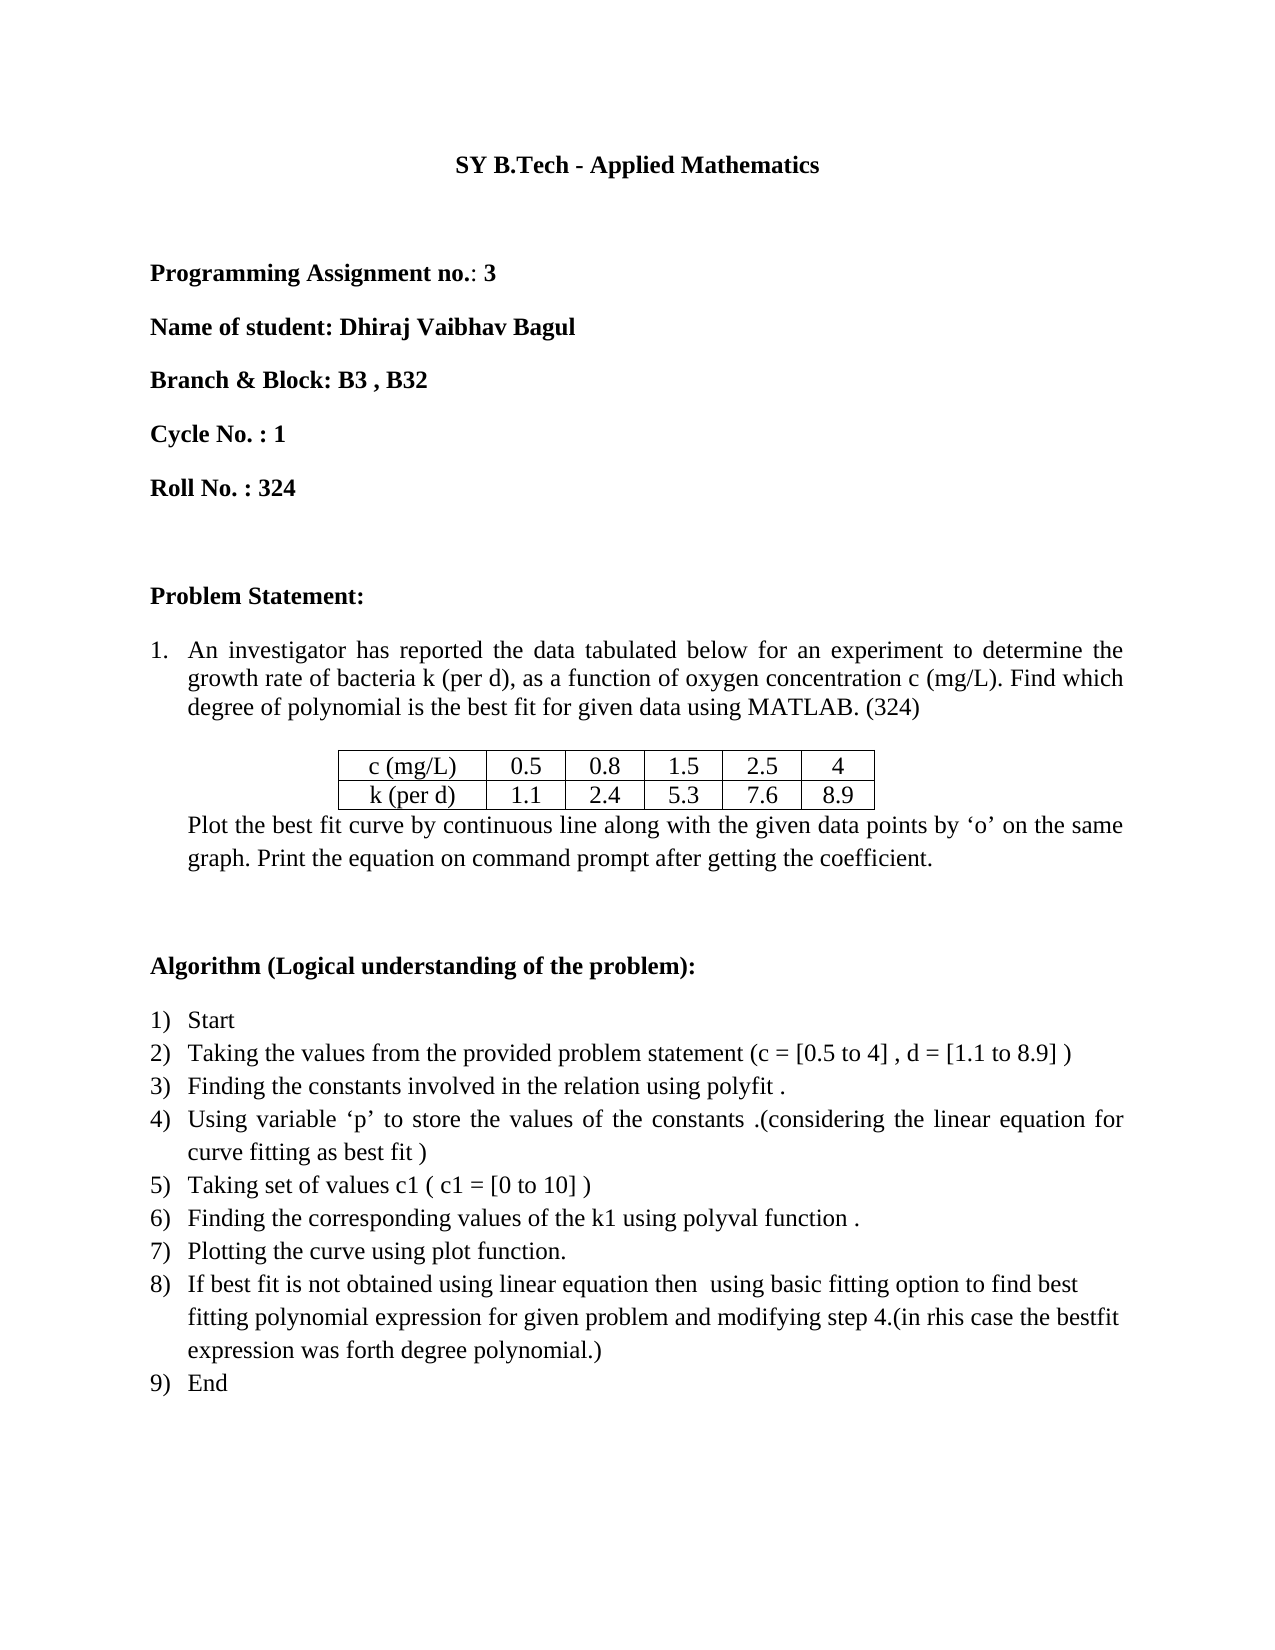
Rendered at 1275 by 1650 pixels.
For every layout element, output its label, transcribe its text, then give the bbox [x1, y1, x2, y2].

list An investigator has reported the data tabulated below for an experiment to determine the growth rate of bacteria k (per d), as a function of oxygen concentration c (mg/L). Find which degree of polynomial is the best fit for given data using MATLAB. (324) [150, 635, 1125, 721]
list Using variable ‘p’ to store the values of the constants .(considering the linear equation for curve fitting as best fit ) [150, 1104, 1125, 1166]
table_header 0.5 [487, 751, 565, 779]
table_cell 2.4 [566, 781, 644, 809]
text Roll No. : 324 [150, 473, 1125, 502]
table_cell k (per d) [339, 781, 486, 809]
list Finding the constants involved in the relation using polyfit . [150, 1071, 1125, 1100]
text Cycle No. : 1 [150, 419, 1125, 448]
table_header 1.5 [645, 751, 722, 779]
list Start [150, 1005, 1125, 1034]
table_header c (mg/L) [339, 751, 486, 779]
text Problem Statement: [150, 581, 1125, 609]
text SY B.Tech - Applied Mathematics [150, 150, 1125, 179]
table_header 2.5 [723, 751, 801, 779]
table_cell 5.3 [645, 781, 722, 809]
list Finding the corresponding values of the k1 using polyval function . [150, 1203, 1125, 1232]
table_header 0.8 [566, 751, 644, 779]
text Algorithm (Logical understanding of the problem): [150, 951, 1125, 980]
table_cell 8.9 [802, 781, 874, 809]
table_cell 7.6 [723, 781, 801, 809]
text Branch & Block: B3 , B32 [150, 365, 1125, 394]
table_cell 1.1 [487, 781, 565, 809]
list Plotting the curve using plot function. [150, 1236, 1125, 1265]
table_header 4 [802, 751, 874, 779]
list Taking set of values c1 ( c1 = [0 to 10] ) [150, 1170, 1125, 1199]
list If best fit is not obtained using linear equation then using basic fitting option to find best fitting polynomial expression for given problem and modifying step 4.(in rhis case the bestfit expression was forth degree polynomial.) [150, 1269, 1125, 1364]
text Programming Assignment no.: 3 [150, 258, 1125, 286]
list End [150, 1368, 1125, 1397]
text Plot the best fit curve by continuous line along with the given data points by ‘o’ on the same graph. Print the equation on command prompt after getting the coefficient. [187, 810, 1125, 872]
text Name of student: Dhiraj Vaibhav Bagul [150, 312, 1125, 340]
list Taking the values from the provided problem statement (c = [0.5 to 4] , d = [1.1 to 8.9] ) [150, 1038, 1125, 1067]
